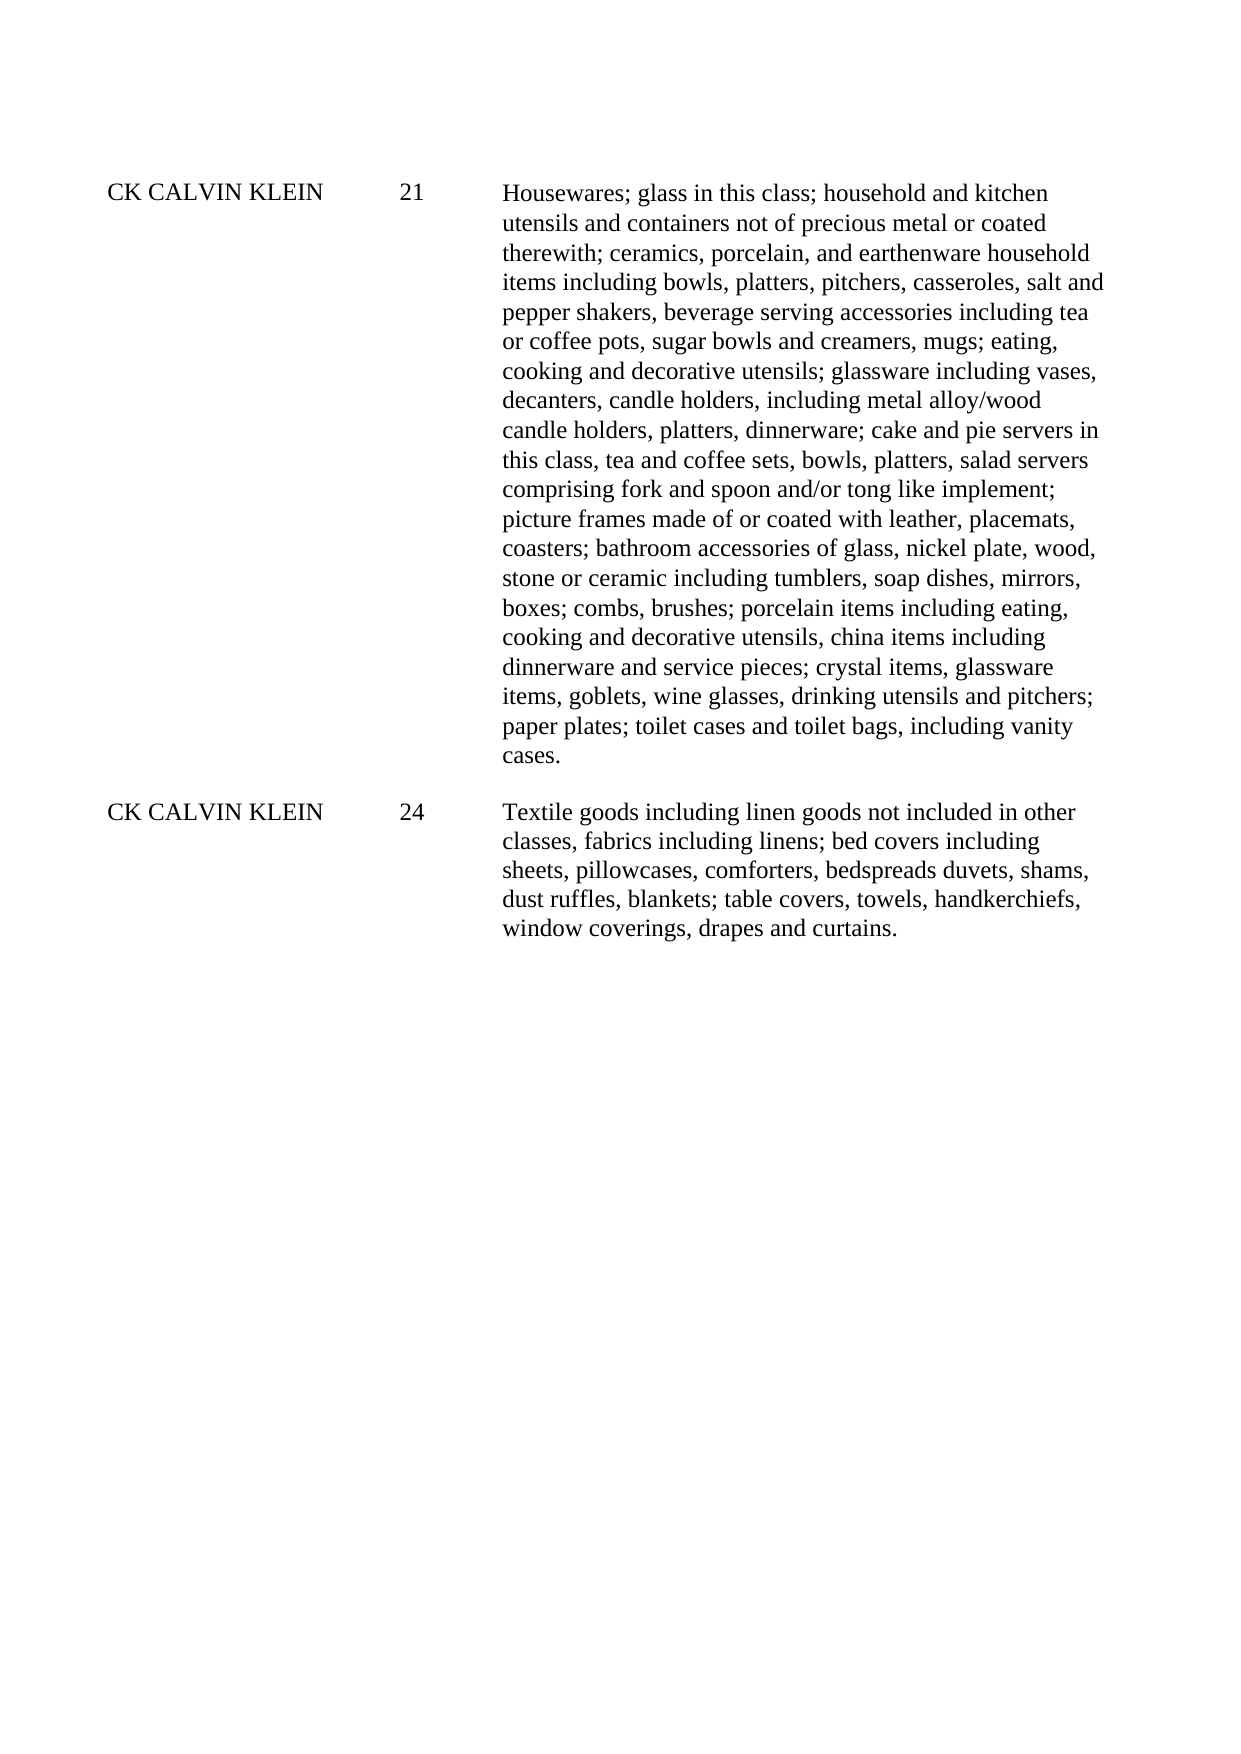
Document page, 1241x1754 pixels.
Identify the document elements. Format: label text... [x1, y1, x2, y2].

table_cell Textile goods including linen goods not included in other classes, fabrics including linens; bed covers including sheets, pillowcases, comforters, bedspreads duvets, shams, dust ruffles, blankets; table covers, towels, handkerchiefs, window coverings, drapes and curtains. [463, 782, 1108, 943]
table_header 21 [360, 179, 463, 782]
table_header CK CALVIN KLEIN [102, 179, 360, 782]
table_header Housewares; glass in this class; household and kitchen utensils and containers not of precious metal or coated therewith; ceramics, porcelain, and earthenware household items including bowls, platters, pitchers, casseroles, salt and pepper shakers, beverage serving accessories including tea or coffee pots, sugar bowls and creamers, mugs; eating, cooking and decorative utensils; glassware including vases, decanters, candle holders, including metal alloy/wood candle holders, platters, dinnerware; cake and pie servers in this class, tea and coffee sets, bowls, platters, salad servers comprising fork and spoon and/or tong like implement; picture frames made of or coated with leather, placemats, coasters; bathroom accessories of glass, nickel plate, wood, stone or ceramic including tumblers, soap dishes, mirrors, boxes; combs, brushes; porcelain items including eating, cooking and decorative utensils, china items including dinnerware and service pieces; crystal items, glassware items, goblets, wine glasses, drinking utensils and pitchers; paper plates; toilet cases and toilet bags, including vanity cases. [463, 179, 1108, 782]
table_cell 24 [360, 782, 463, 943]
table_cell CK CALVIN KLEIN [102, 782, 360, 943]
